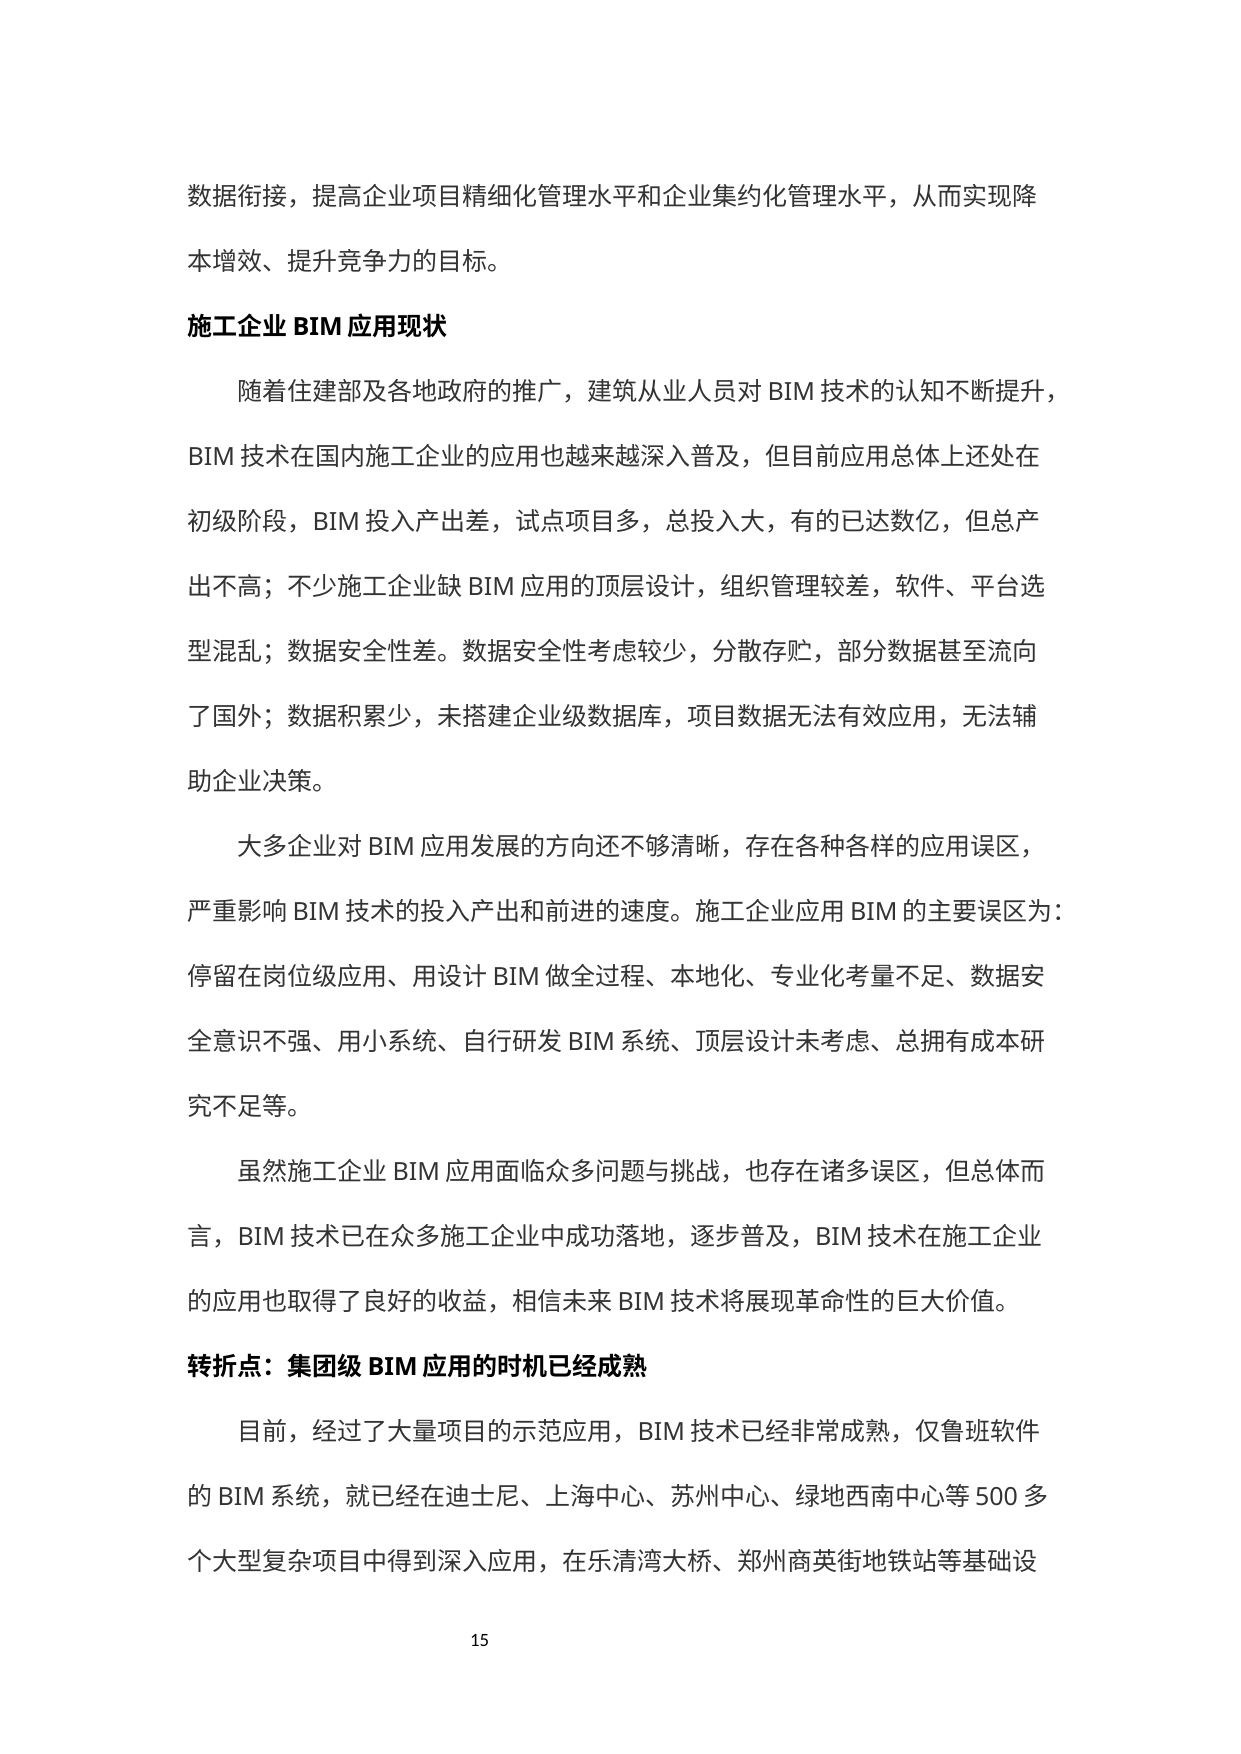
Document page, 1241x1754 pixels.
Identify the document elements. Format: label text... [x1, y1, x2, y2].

text 施工企业BIM应用现状 [187, 292, 1053, 357]
text 转折点：集团级BIM应用的时机已经成熟 [187, 1332, 1053, 1397]
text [187, 162, 1053, 292]
text 随着住建部及各地政府的推广，建筑从业人员对BIM技术的认知不断提升，BIM技术在国内施工企业的应用也越来越深入普及，但目前应用总体上还处在初级阶段，BIM投入产出差，试点项目多，总投入大，有的已达数亿，但总产出不高；不少施工企业缺BIM应用的顶层设计，组织管理较差，软件、平台选型混乱；数据安全性差。数据安全性考虑较少，分散存贮，部分数据甚至流向了国外；数据积累少，未搭建企业级数据库，项目数据无法有效应用，无法辅助企业决策。 [187, 357, 1053, 812]
text 大多企业对BIM应用发展的方向还不够清晰，存在各种各样的应用误区，严重影响BIM技术的投入产出和前进的速度。施工企业应用BIM的主要误区为：停留在岗位级应用、用设计BIM做全过程、本地化、专业化考量不足、数据安全意识不强、用小系统、自行研发BIM系统、顶层设计未考虑、总拥有成本研究不足等。 [187, 812, 1053, 1137]
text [187, 1397, 1053, 1592]
text 虽然施工企业BIM应用面临众多问题与挑战，也存在诸多误区，但总体而言，BIM技术已在众多施工企业中成功落地，逐步普及，BIM技术在施工企业的应用也取得了良好的收益，相信未来BIM技术将展现革命性的巨大价值。 [187, 1137, 1053, 1332]
